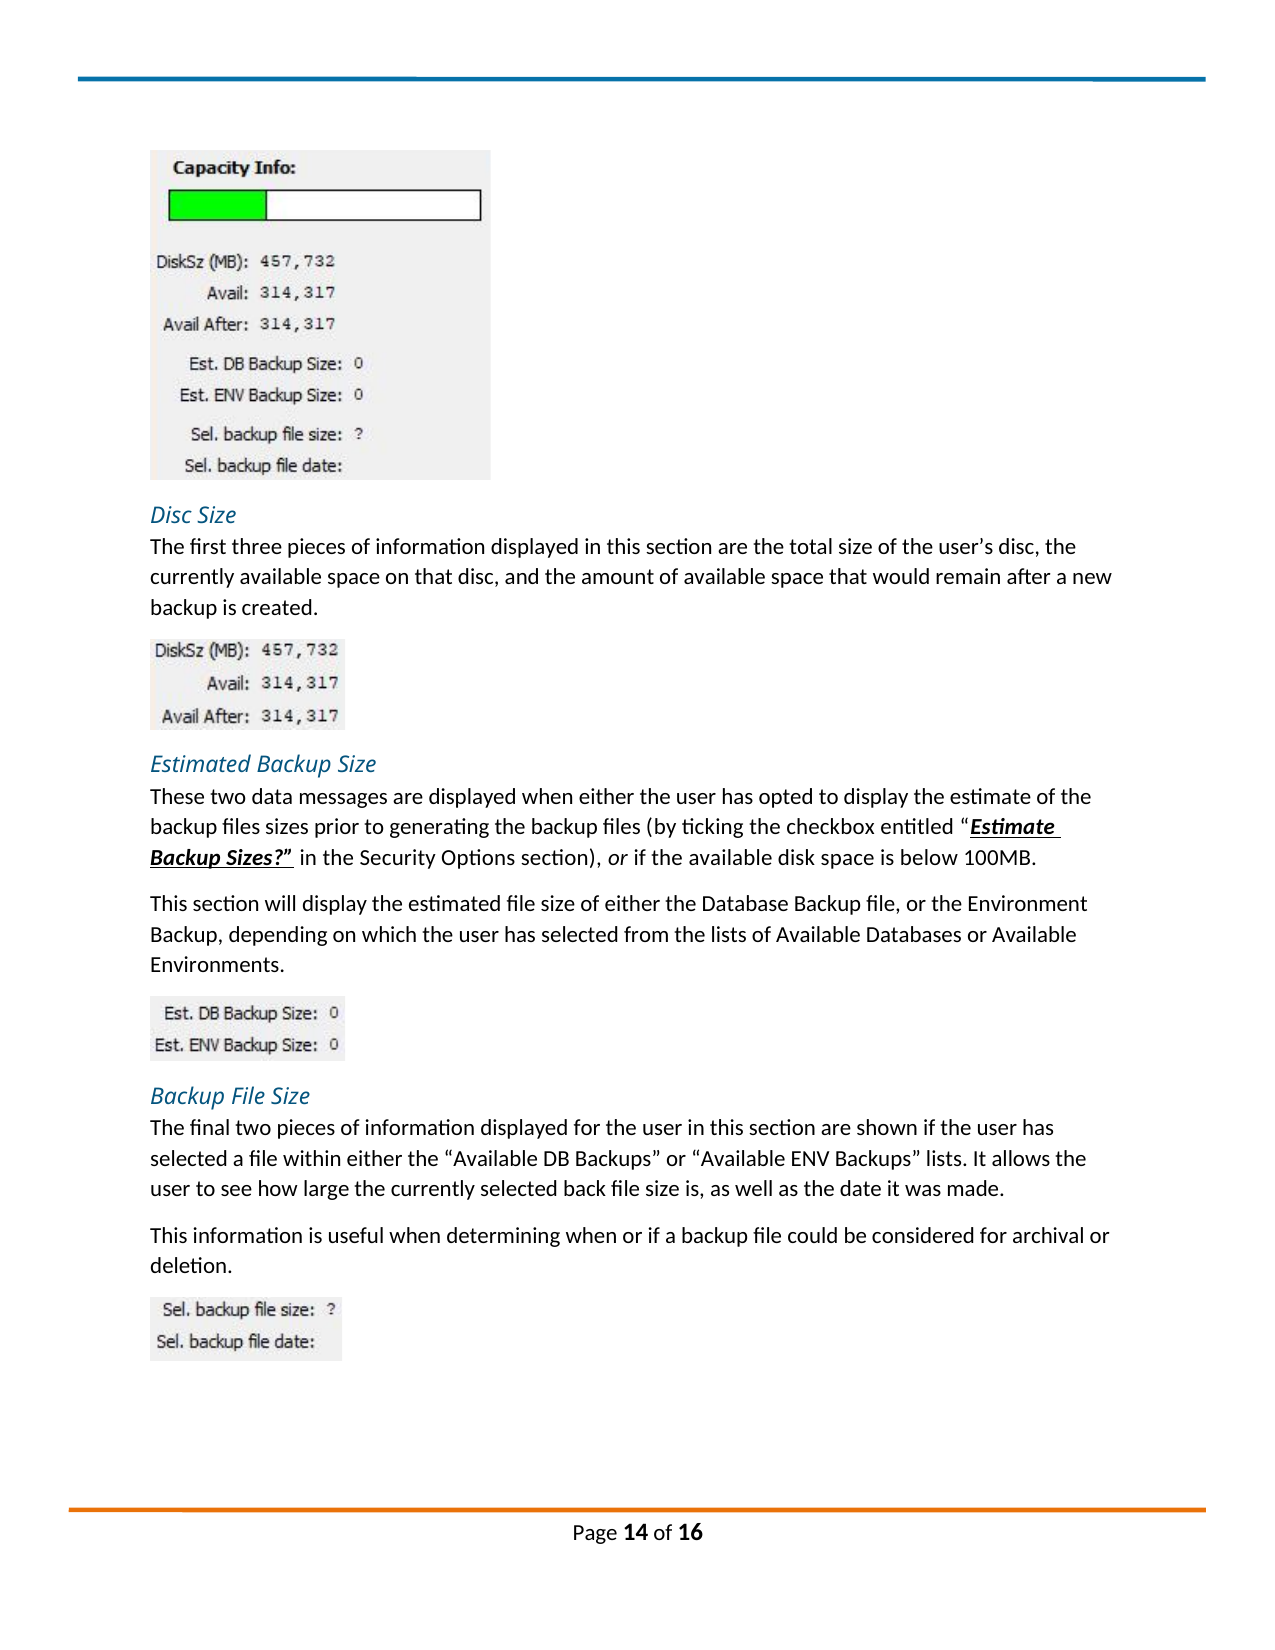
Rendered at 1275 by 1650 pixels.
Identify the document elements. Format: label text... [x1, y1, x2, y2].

subtitle Estimated Backup Size [150, 748, 1125, 780]
text This section will display the estimated file size of either the Database Backup file, or the Environment Backup, depending on which the user has selected from the lists of Available Databases or Available Environments. [150, 889, 1125, 978]
subtitle Disc Size [150, 498, 1125, 530]
picture [150, 1297, 343, 1361]
text The first three pieces of information displayed in this section are the total size of the user’s disc, the currently available space on that disc, and the amount of available space that would remain after a new backup is created. [150, 532, 1125, 621]
subtitle Backup File Size [150, 1080, 1125, 1111]
text These two data messages are displayed when either the user has opted to display the estimate of the backup files sizes prior to generating the backup files (by ticking the checkbox entitled “Estimate Backup Sizes?” in the Security Options section), or if the available disk space is below 100MB. [150, 782, 1125, 871]
picture [150, 639, 345, 730]
picture [150, 996, 346, 1061]
text This information is useful when determining when or if a backup file could be considered for archival or deletion. [150, 1221, 1125, 1279]
text The final two pieces of information displayed for the user in this section are shown if the user has selected a file within either the “Available DB Backups” or “Available ENV Backups” lists. It allows the user to see how large the currently selected back file size is, as well as the date it was made. [150, 1113, 1125, 1202]
picture [150, 150, 491, 480]
